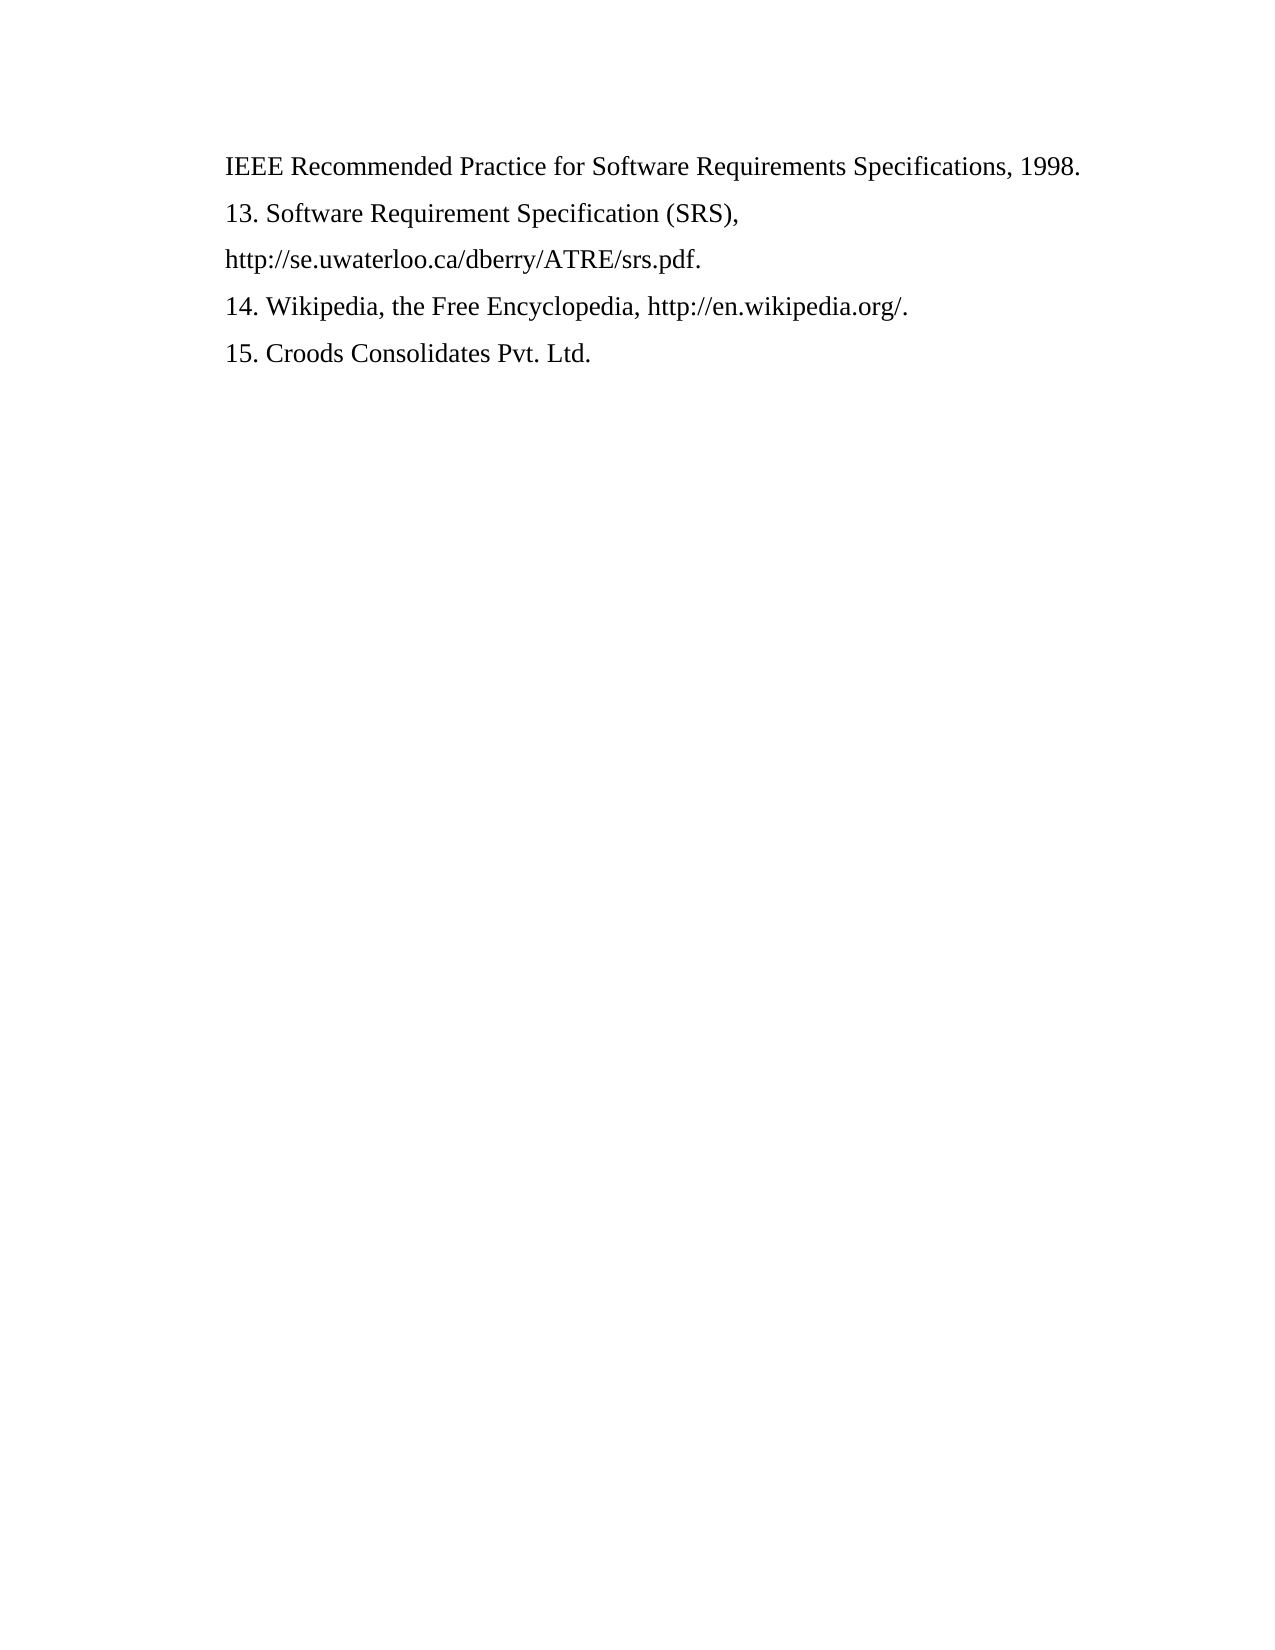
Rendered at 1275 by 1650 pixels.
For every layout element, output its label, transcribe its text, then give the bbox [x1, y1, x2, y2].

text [225, 150, 1125, 181]
text 14. Wikipedia, the Free Encyclopedia, http://en.wikipedia.org/. [225, 290, 1125, 321]
text 15. Croods Consolidates Pvt. Ltd. [225, 337, 1125, 368]
text 13. Software Requirement Specification (SRS), http://se.uwaterloo.ca/dberry/ATRE/srs.pdf. [225, 197, 1125, 274]
